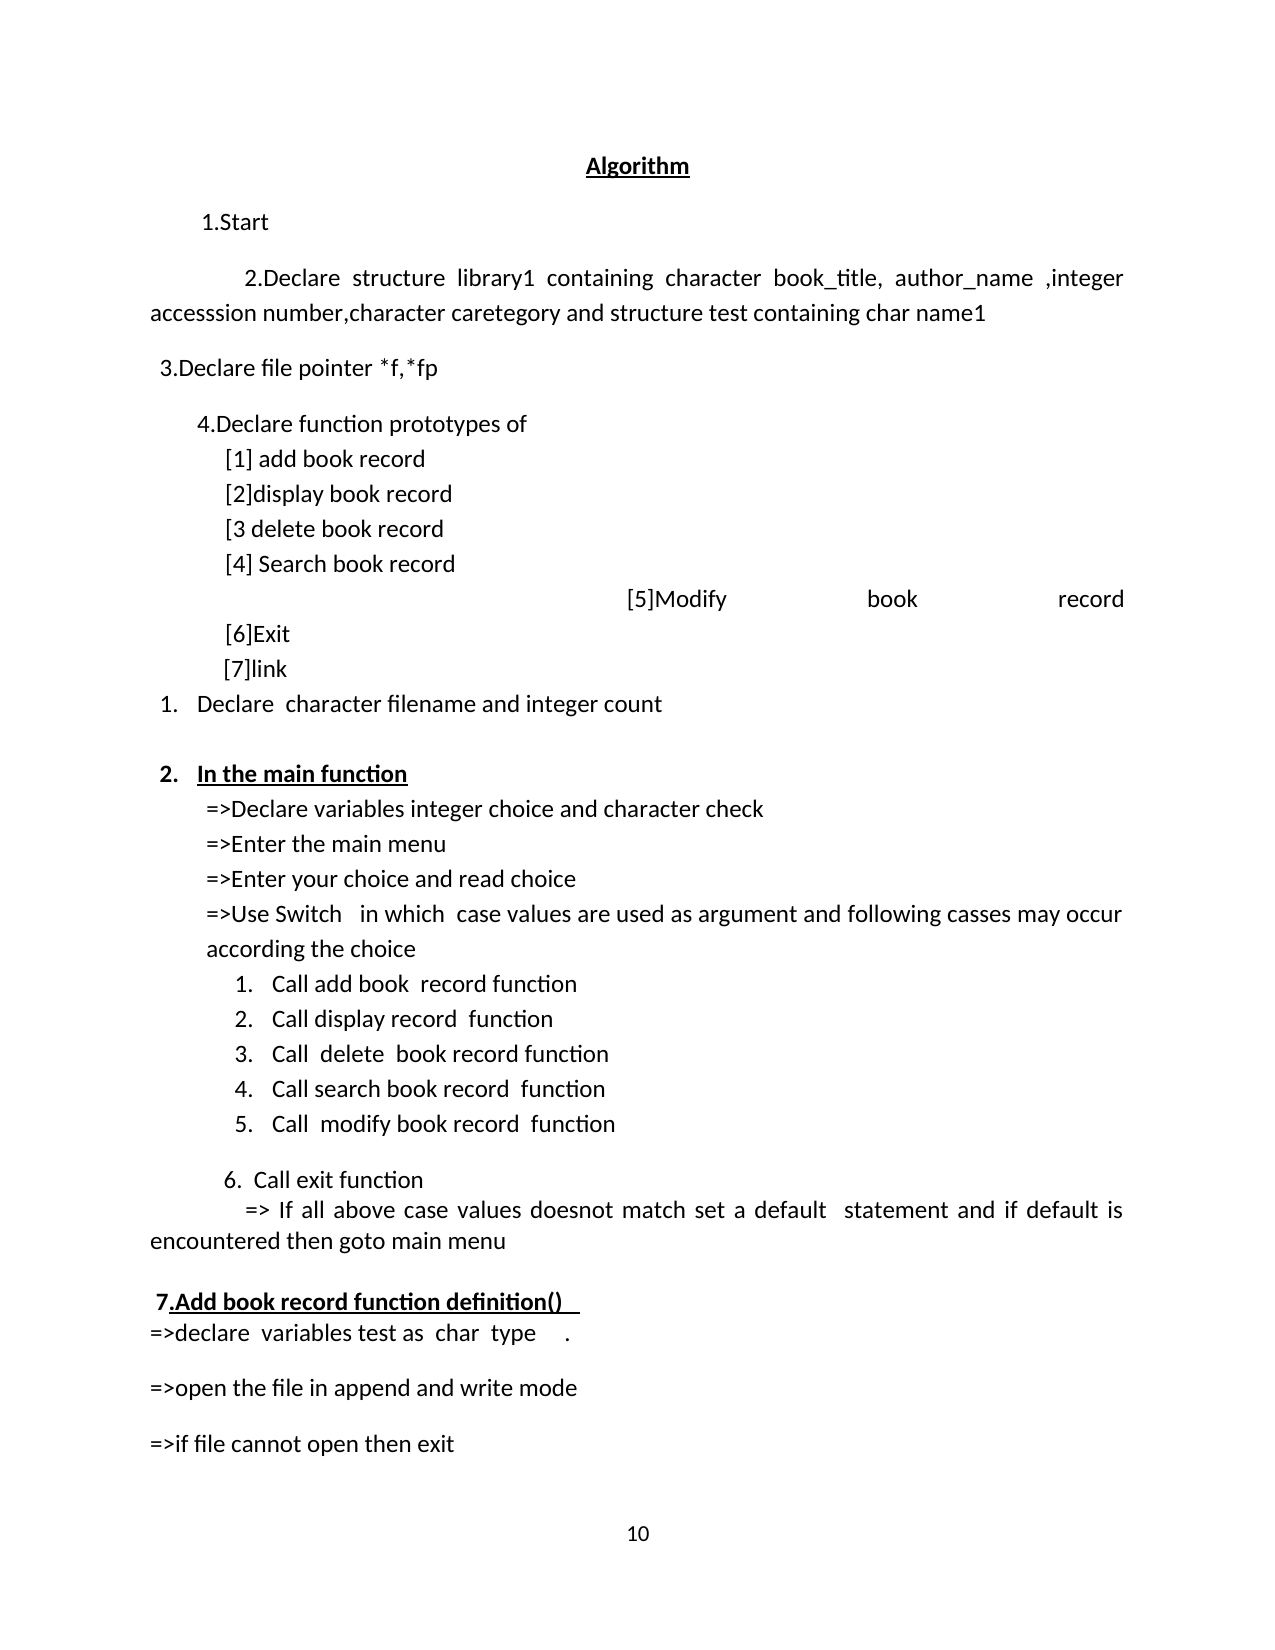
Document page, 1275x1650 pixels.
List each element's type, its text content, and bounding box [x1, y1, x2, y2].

list =>Enter the main menu [206, 828, 1125, 859]
text 3.Declare file pointer *f,*fp [159, 352, 1125, 383]
list Call delete book record function [234, 1038, 1125, 1069]
list Call display record function [234, 1003, 1125, 1034]
list [1] add book record [225, 443, 1125, 474]
list [2]display book record [225, 478, 1125, 509]
list =>Declare variables integer choice and character check [206, 793, 1125, 824]
text 1.Start [150, 206, 1125, 236]
list 4.Declare function prototypes of [197, 408, 1125, 439]
list [5]Modify book record [6]Exit [206, 583, 1125, 649]
text 6. Call exit function [150, 1164, 1125, 1195]
list Call modify book record function [234, 1108, 1125, 1139]
text 2.Declare structure library1 containing character book_title, author_name ,integer accesssion number,character caretegory and structure test containing char name1 [150, 262, 1125, 327]
text Algorithm [150, 150, 1125, 181]
list Call search book record function [234, 1073, 1125, 1104]
list Declare character filename and integer count [159, 688, 1125, 719]
list [4] Search book record [225, 548, 1125, 579]
list =>Use Switch in which case values are used as argument and following casses may occur according the choice [206, 898, 1125, 964]
list [3 delete book record [225, 513, 1125, 544]
text =>declare variables test as char type . [150, 1317, 1125, 1347]
list =>Enter your choice and read choice [206, 863, 1125, 894]
text =>open the file in append and write mode [150, 1373, 1125, 1403]
list In the main function [159, 758, 1125, 789]
list [7]link [206, 653, 1125, 684]
text 7.Add book record function definition() [150, 1286, 1125, 1317]
list Call add book record function [234, 968, 1125, 999]
text => If all above case values doesnot match set a default statement and if default is encountered then goto main menu [150, 1195, 1125, 1256]
text =>if file cannot open then exit [150, 1428, 1125, 1459]
